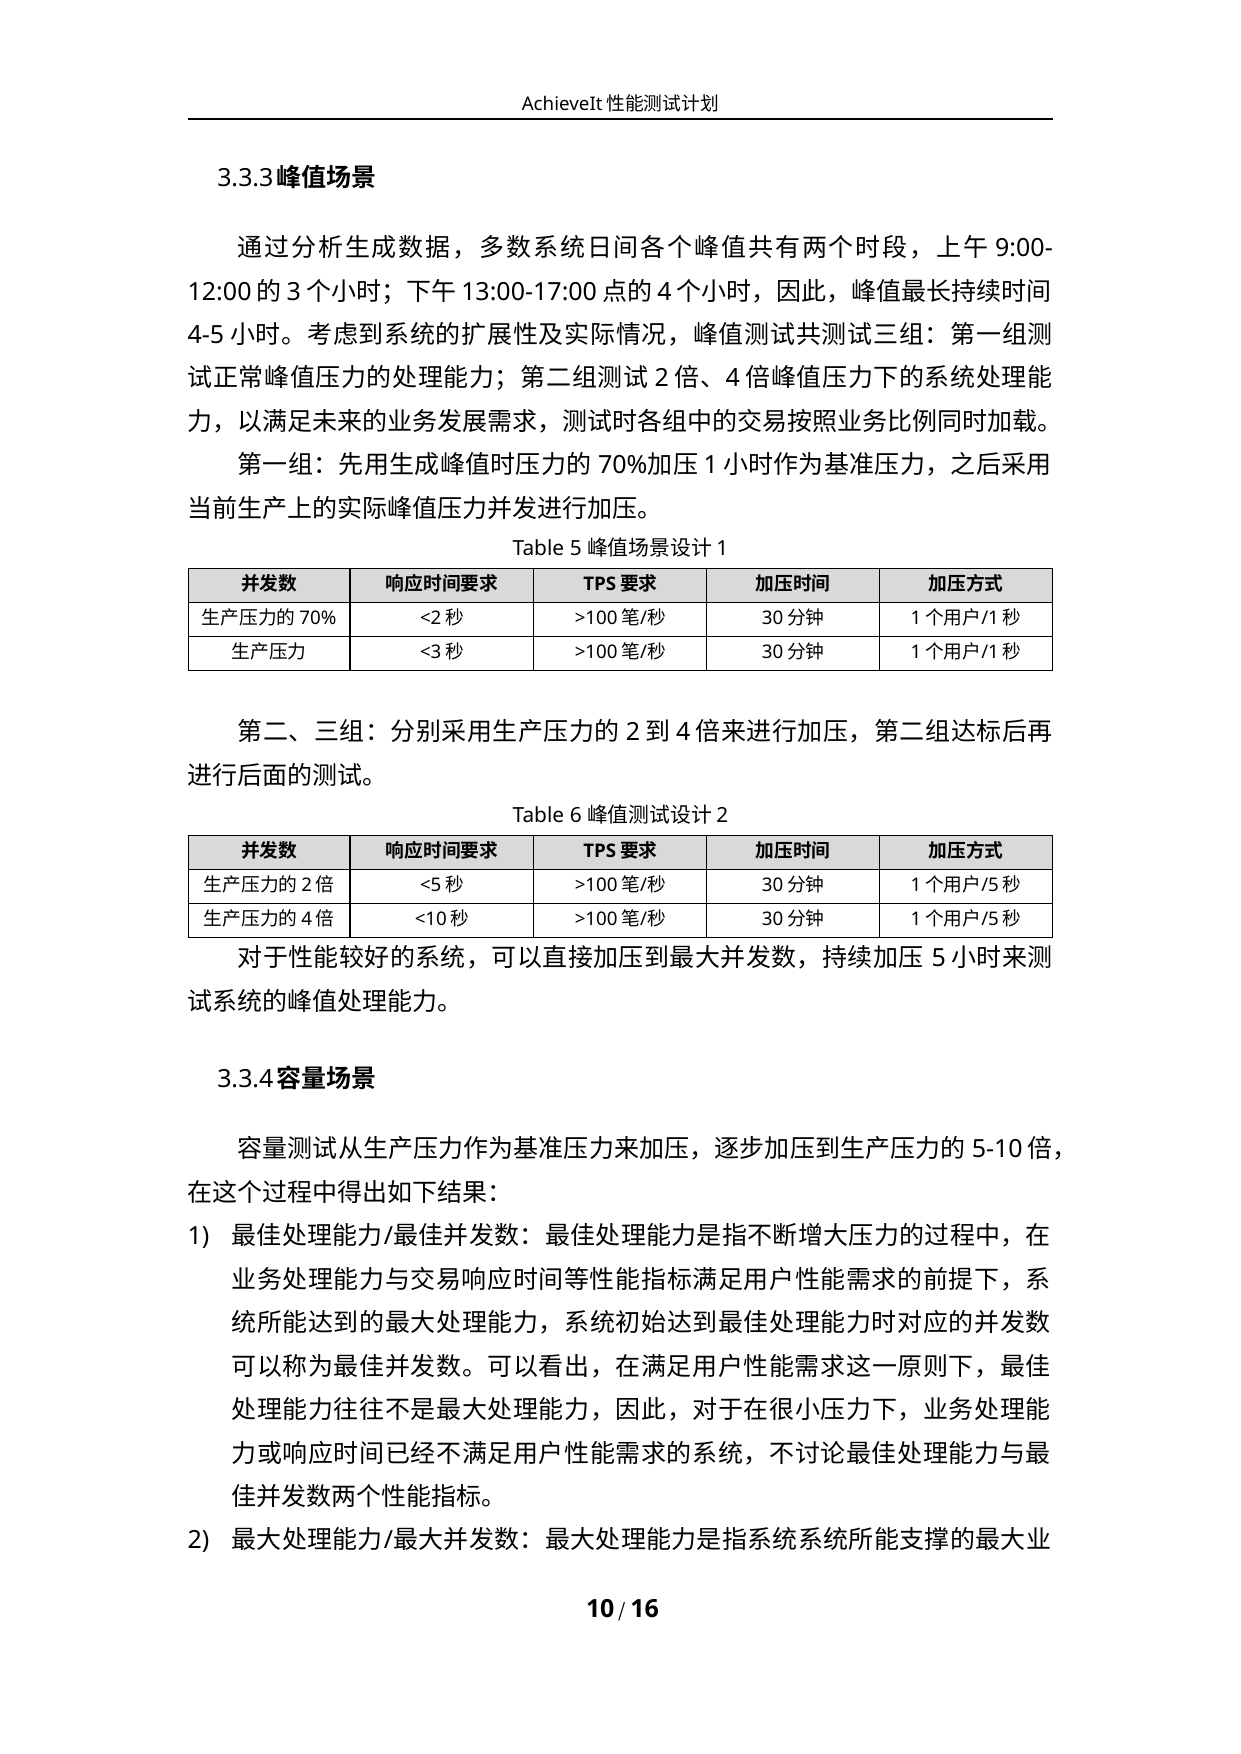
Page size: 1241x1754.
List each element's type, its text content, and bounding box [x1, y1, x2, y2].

table_cell 1个用户/5秒 [880, 870, 1052, 903]
table_header 加压方式 [880, 836, 1052, 869]
text Table 5 峰值场景设计1 [187, 532, 1053, 562]
list 最佳处理能力/最佳并发数：最佳处理能力是指不断增大压力的过程中，在业务处理能力与交易响应时间等性能指标满足用户性能需求的前提下，系统所能达到的最大处理能力，系统初始达到最佳处理能力时对应的并发数可以称为最佳并发数。可以看出，在满足用户性能需求这一原则下，最佳处理能力往往不是最大处理能力，因此，对于在很小压力下，业务处理能力或响应时间已经不满足用户性能需求的系统，不讨论最佳处理能力与最佳并发数两个性能指标。 [187, 1216, 1053, 1513]
table_header 并发数 [189, 569, 349, 602]
subtitle 容量场景 [217, 1059, 1053, 1095]
table_cell 生产压力 [189, 637, 349, 670]
subtitle 峰值场景 [217, 157, 1053, 194]
table_header 响应时间要求 [351, 569, 533, 602]
table_cell 生产压力的4倍 [189, 904, 349, 937]
text 第二、三组：分别采用生产压力的2到4倍来进行加压，第二组达标后再进行后面的测试。 [187, 712, 1053, 791]
table_header 并发数 [189, 836, 349, 869]
table_header TPS要求 [534, 836, 706, 869]
table_cell 生产压力的2倍 [189, 870, 349, 903]
table_cell 1个用户/1秒 [880, 603, 1052, 636]
text 对于性能较好的系统，可以直接加压到最大并发数，持续加压5小时来测试系统的峰值处理能力。 [187, 938, 1053, 1018]
table_cell 1个用户/1秒 [880, 637, 1052, 670]
table_header 加压方式 [880, 569, 1052, 602]
table_cell 30分钟 [707, 904, 879, 937]
table_cell >100笔/秒 [534, 870, 706, 903]
text Table 6 峰值测试设计2 [187, 799, 1053, 829]
table_cell 1个用户/5秒 [880, 904, 1052, 937]
table_cell >100笔/秒 [534, 904, 706, 937]
table_cell 生产压力的70% [189, 603, 349, 636]
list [187, 1520, 1053, 1556]
table_cell <5秒 [351, 870, 533, 903]
table_header 响应时间要求 [351, 836, 533, 869]
text 容量测试从生产压力作为基准压力来加压，逐步加压到生产压力的5-10倍，在这个过程中得出如下结果： [187, 1129, 1053, 1209]
table_cell >100笔/秒 [534, 603, 706, 636]
table_cell 30分钟 [707, 870, 879, 903]
table_cell 30分钟 [707, 637, 879, 670]
table_cell <2秒 [351, 603, 533, 636]
table_header 加压时间 [707, 569, 879, 602]
table_cell 30分钟 [707, 603, 879, 636]
text 通过分析生成数据，多数系统日间各个峰值共有两个时段，上午9:00-12:00的3个小时；下午13:00-17:00点的4个小时，因此，峰值最长持续时间4-5小时。考虑到系统的扩展性及实际情况，峰值测试共测试三组：第一组测试正常峰值压力的处理能力；第二组测试2倍、4倍峰值压力下的系统处理能力，以满足未来的业务发展需求，测试时各组中的交易按照业务比例同时加载。 [187, 228, 1053, 438]
table_cell <3秒 [351, 637, 533, 670]
table_header TPS要求 [534, 569, 706, 602]
table_cell <10秒 [351, 904, 533, 937]
table_header 加压时间 [707, 836, 879, 869]
text 第一组：先用生成峰值时压力的70%加压1小时作为基准压力，之后采用当前生产上的实际峰值压力并发进行加压。 [187, 445, 1053, 524]
table_cell >100笔/秒 [534, 637, 706, 670]
